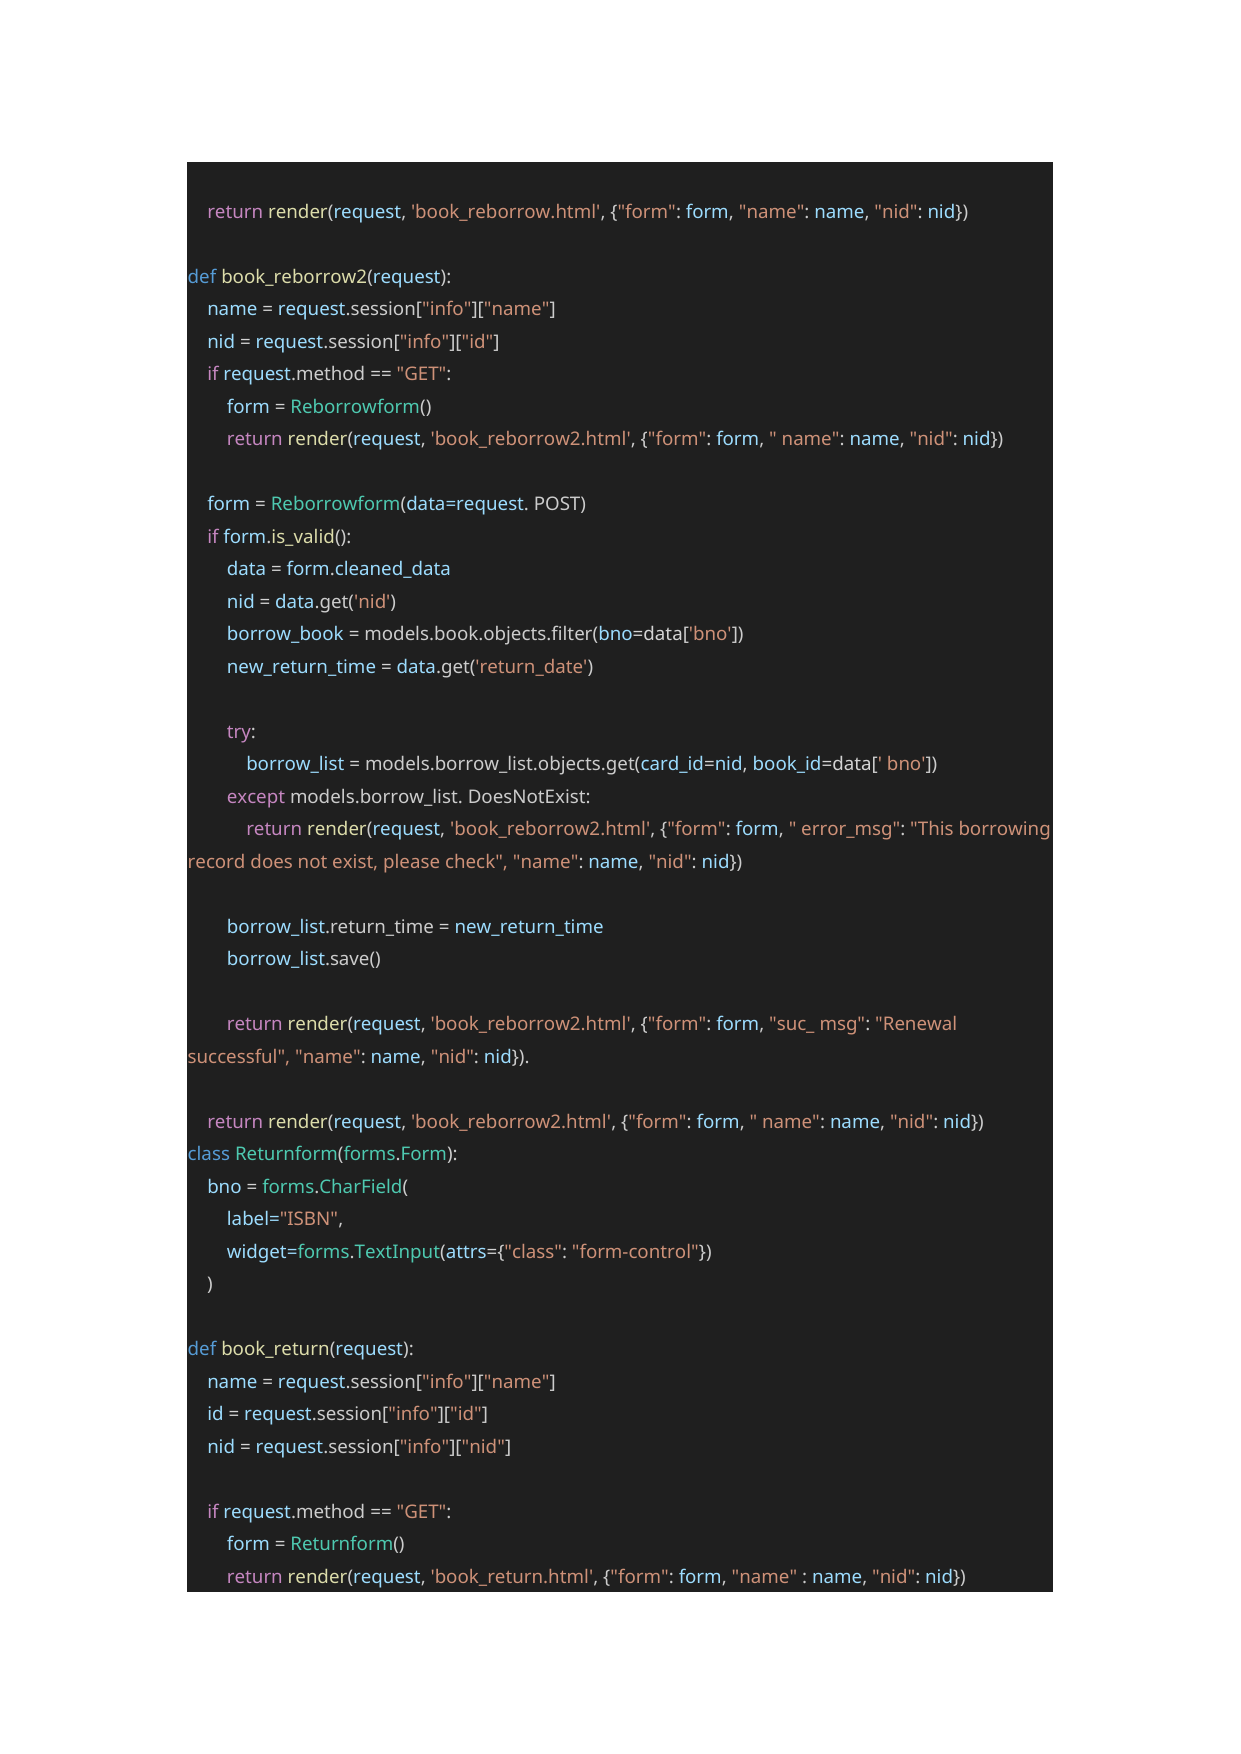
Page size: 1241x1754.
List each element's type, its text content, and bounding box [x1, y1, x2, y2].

text widget=forms.TextInput(attrs={"class": "form-control"}) [187, 1234, 1053, 1267]
text nid = request.session["info"]["id"] [187, 324, 1053, 357]
text borrow_list.return_time = new_return_time [187, 909, 1053, 942]
text name = request.session["info"]["name"] [187, 292, 1053, 324]
text try: [187, 714, 1053, 747]
text id = request.session["info"]["id"] [187, 1397, 1053, 1429]
text def book_reborrow2(request): [187, 259, 1053, 292]
text borrow_book = models.book.objects.filter(bno=data['bno']) [187, 617, 1053, 649]
text nid = data.get('nid') [187, 584, 1053, 617]
text form = Reborrowform() [187, 389, 1053, 422]
text class Returnform(forms.Form): [187, 1137, 1053, 1169]
text return render(request, 'book_return.html', {"form": form, "name" : name, "nid": nid}) [187, 1559, 1053, 1592]
text borrow_list.save() [187, 942, 1053, 974]
text return render(request, 'book_reborrow2.html', {"form": form, " error_msg": "This borrowing record does not exist, please check", "name": name, "nid": nid}) [187, 812, 1053, 877]
text nid = request.session["info"]["nid"] [187, 1429, 1053, 1462]
text return render(request, 'book_reborrow.html', {"form": form, "name": name, "nid": nid}) [187, 194, 1053, 227]
text new_return_time = data.get('return_date') [187, 649, 1053, 682]
text def book_return(request): [187, 1332, 1053, 1364]
text if request.method == "GET": [187, 1494, 1053, 1527]
text data = form.cleaned_data [187, 552, 1053, 584]
text return render(request, 'book_reborrow2.html', {"form": form, "suc_ msg": "Renewal successful", "name": name, "nid": nid}). [187, 1007, 1053, 1072]
text return render(request, 'book_reborrow2.html', {"form": form, " name": name, "nid": nid}) [187, 1104, 1053, 1137]
text label="ISBN", [187, 1202, 1053, 1234]
text name = request.session["info"]["name"] [187, 1364, 1053, 1397]
text return render(request, 'book_reborrow2.html', {"form": form, " name": name, "nid": nid}) [187, 422, 1053, 454]
text ) [187, 1267, 1053, 1299]
text form = Returnform() [187, 1527, 1053, 1559]
text form = Reborrowform(data=request. POST) [187, 487, 1053, 519]
text if request.method == "GET": [187, 357, 1053, 389]
text except models.borrow_list. DoesNotExist: [187, 779, 1053, 812]
text borrow_list = models.borrow_list.objects.get(card_id=nid, book_id=data[' bno']) [187, 747, 1053, 779]
text if form.is_valid(): [187, 519, 1053, 552]
text bno = forms.CharField( [187, 1169, 1053, 1202]
